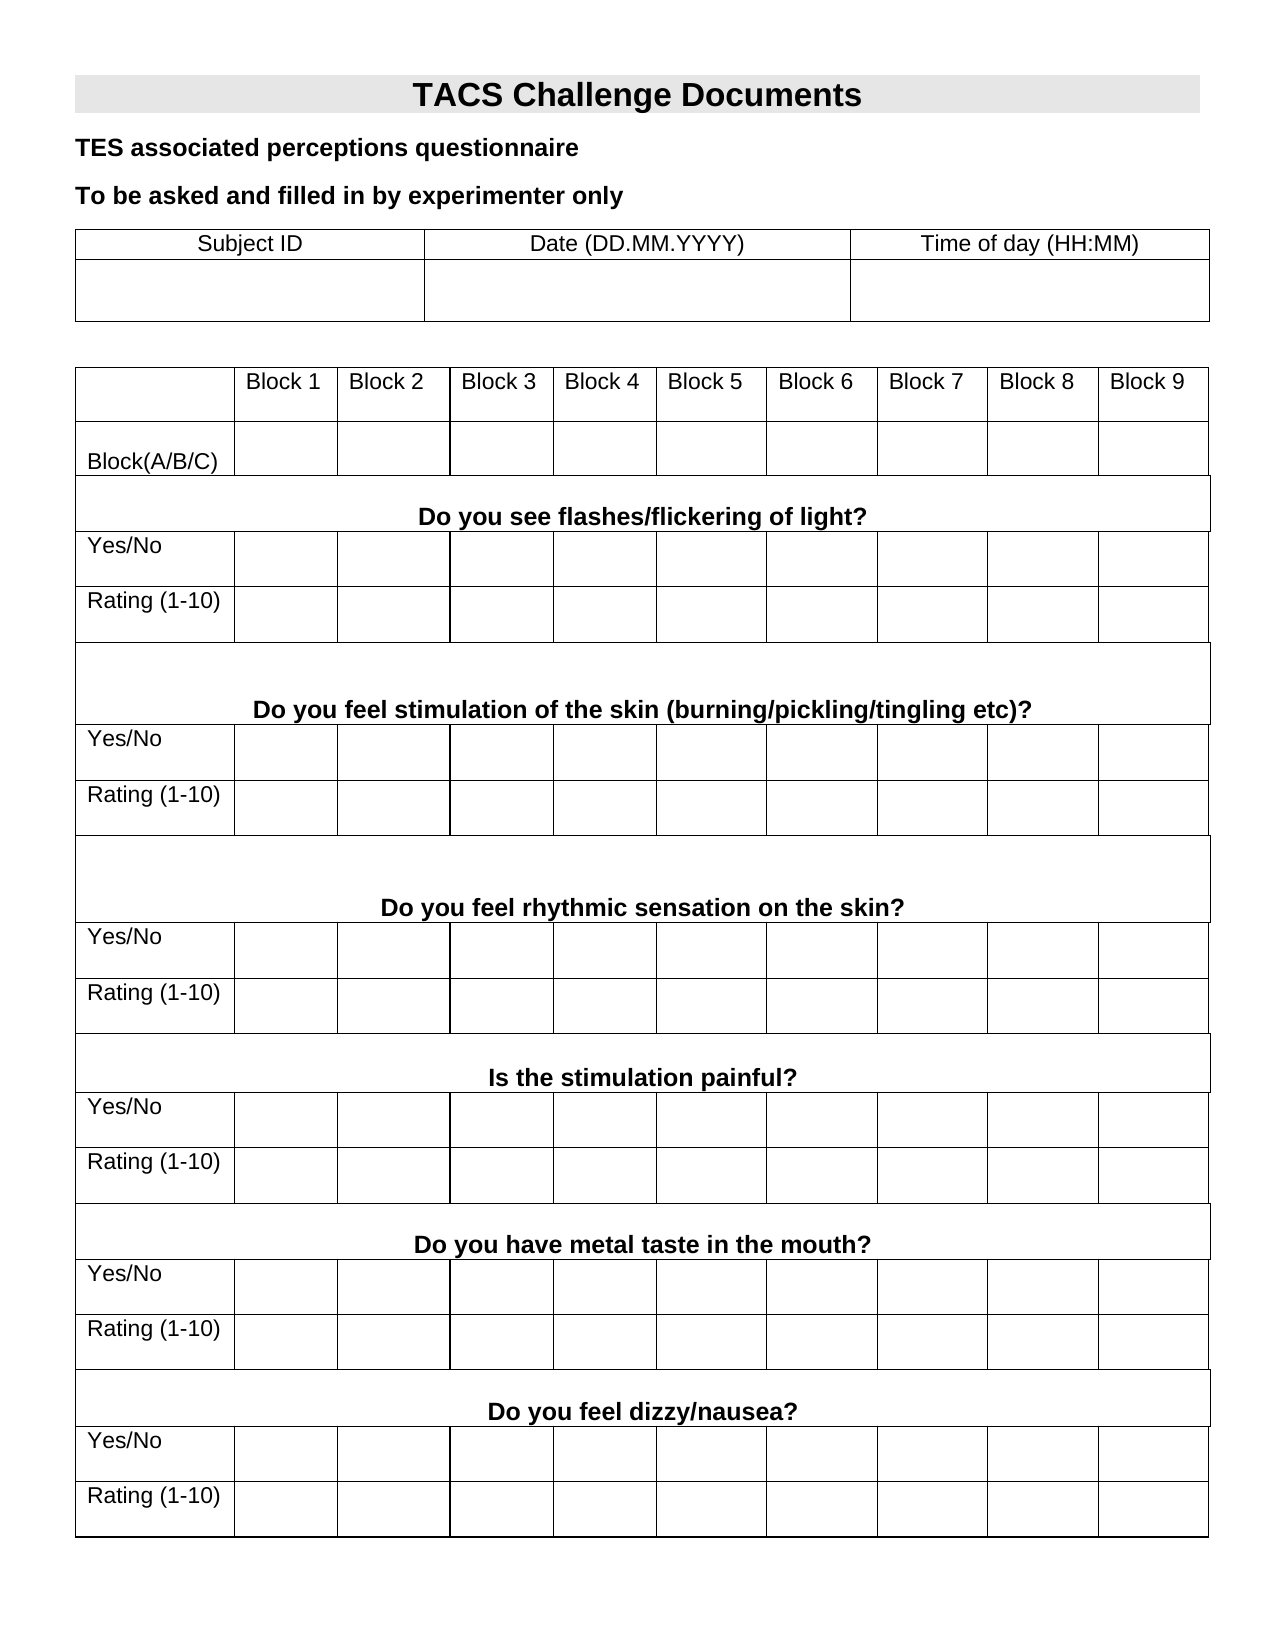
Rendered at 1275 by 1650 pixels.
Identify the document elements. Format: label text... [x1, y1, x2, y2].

table_cell Do you feel rhythmic sensation on the skin? [76, 836, 1210, 922]
table_cell [554, 422, 656, 474]
table_cell [878, 781, 987, 835]
table_cell [451, 532, 553, 586]
table_cell [1099, 923, 1208, 978]
table_cell [554, 1260, 656, 1314]
table_cell [1099, 1148, 1208, 1202]
table_cell [657, 1093, 766, 1147]
table_cell Rating (1-10) [76, 1482, 234, 1536]
table_cell [988, 422, 1098, 474]
table_cell [657, 1482, 766, 1536]
table_cell [767, 923, 877, 978]
table_cell Rating (1-10) [76, 979, 234, 1033]
table_cell [235, 1093, 337, 1147]
table_header [76, 368, 234, 421]
table_header Block 4 [554, 368, 656, 421]
table_cell [657, 781, 766, 835]
table_cell Yes/No [76, 923, 234, 978]
table_cell [1099, 781, 1208, 835]
table_cell [235, 1427, 337, 1481]
table_cell Rating (1-10) [76, 587, 234, 642]
table_cell [767, 422, 877, 474]
table_cell [554, 1093, 656, 1147]
table_cell [554, 532, 656, 586]
table_cell [1099, 725, 1208, 779]
table_cell Yes/No [76, 1427, 234, 1481]
table_header Block 3 [451, 368, 553, 421]
table_cell [767, 1148, 877, 1202]
table_cell [554, 1427, 656, 1481]
table_cell [657, 725, 766, 779]
table_cell [767, 587, 877, 642]
table_cell [235, 532, 337, 586]
text To be asked and filled in by experimenter only [75, 181, 1200, 209]
table_cell [657, 1148, 766, 1202]
table_cell [1099, 979, 1208, 1033]
table_cell [235, 1148, 337, 1202]
text TES associated perceptions questionnaire [75, 133, 1200, 162]
table_cell [988, 532, 1098, 586]
table_cell [657, 1260, 766, 1314]
table_cell [767, 781, 877, 835]
table_cell [235, 1315, 337, 1369]
table_cell [235, 725, 337, 779]
table_cell [988, 1148, 1098, 1202]
table_cell Yes/No [76, 532, 234, 586]
table_cell [1099, 1260, 1208, 1314]
table_cell [657, 587, 766, 642]
text TACS Challenge Documents [75, 75, 1200, 113]
table_cell [878, 1260, 987, 1314]
table_cell Do you have metal taste in the mouth? [76, 1204, 1210, 1258]
table_cell [554, 1482, 656, 1536]
table_cell [338, 422, 449, 474]
table_cell [338, 1482, 449, 1536]
table_cell [338, 1427, 449, 1481]
table_cell [657, 923, 766, 978]
table_cell [767, 532, 877, 586]
table_cell [76, 260, 424, 321]
table_cell [1099, 1482, 1208, 1536]
table_cell [988, 1260, 1098, 1314]
table_cell [878, 923, 987, 978]
table_cell [451, 781, 553, 835]
table_cell [878, 725, 987, 779]
table_cell [554, 979, 656, 1033]
table_cell [988, 979, 1098, 1033]
table_cell [1099, 1093, 1208, 1147]
table_cell [338, 1093, 449, 1147]
table_cell [767, 1427, 877, 1481]
table_cell [338, 781, 449, 835]
table_cell [451, 979, 553, 1033]
table_cell [451, 1482, 553, 1536]
table_cell [988, 587, 1098, 642]
table_cell [554, 1148, 656, 1202]
table_cell [767, 979, 877, 1033]
table_cell [451, 1148, 553, 1202]
table_cell [1099, 587, 1208, 642]
table_header Block 8 [988, 368, 1098, 421]
table_cell [554, 781, 656, 835]
table_cell [851, 260, 1209, 321]
table_cell [657, 1427, 766, 1481]
table_cell Do you feel stimulation of the skin (burning/pickling/tingling etc)? [76, 643, 1210, 724]
table_header Block 6 [767, 368, 877, 421]
table_cell [1099, 1315, 1208, 1369]
table_cell [1099, 1427, 1208, 1481]
table_cell [657, 532, 766, 586]
table_cell [451, 422, 553, 474]
table_header Block 7 [878, 368, 987, 421]
table_cell Rating (1-10) [76, 1315, 234, 1369]
table_cell [338, 923, 449, 978]
table_cell Rating (1-10) [76, 781, 234, 835]
table_cell [878, 587, 987, 642]
table_header Time of day (HH:MM) [851, 230, 1209, 259]
table_cell [338, 1148, 449, 1202]
table_cell Yes/No [76, 1093, 234, 1147]
table_cell Block(A/B/C) [76, 422, 234, 474]
table_cell [338, 1260, 449, 1314]
table_cell [338, 587, 449, 642]
table_cell [878, 532, 987, 586]
table_cell [451, 725, 553, 779]
table_cell Rating (1-10) [76, 1148, 234, 1202]
table_cell [878, 979, 987, 1033]
table_cell [988, 1093, 1098, 1147]
table_cell [451, 1315, 553, 1369]
table_header Block 1 [235, 368, 337, 421]
table_cell [988, 923, 1098, 978]
table_cell [988, 725, 1098, 779]
table_cell [235, 1260, 337, 1314]
table_cell [878, 1093, 987, 1147]
table_cell [235, 923, 337, 978]
table_cell [657, 422, 766, 474]
table_cell [235, 979, 337, 1033]
table_cell [657, 1315, 766, 1369]
table_cell [1099, 422, 1208, 474]
table_header Subject ID [76, 230, 424, 259]
table_cell [988, 781, 1098, 835]
table_cell [988, 1315, 1098, 1369]
table_cell [235, 422, 337, 474]
table_cell [235, 781, 337, 835]
table_cell [235, 587, 337, 642]
table_cell [878, 1315, 987, 1369]
table_cell [554, 725, 656, 779]
table_cell [338, 1315, 449, 1369]
table_cell [554, 587, 656, 642]
table_cell [988, 1482, 1098, 1536]
table_cell [235, 1482, 337, 1536]
table_cell [878, 422, 987, 474]
table_cell [988, 1427, 1098, 1481]
table_cell [878, 1427, 987, 1481]
table_cell [767, 1093, 877, 1147]
table_cell [878, 1482, 987, 1536]
table_header Block 5 [657, 368, 766, 421]
table_cell [767, 1482, 877, 1536]
table_cell [878, 1148, 987, 1202]
table_header Block 9 [1099, 368, 1208, 421]
table_cell Do you feel dizzy/nausea? [76, 1370, 1210, 1426]
table_cell [425, 260, 850, 321]
table_header Block 2 [338, 368, 449, 421]
table_cell [767, 725, 877, 779]
table_cell [451, 1427, 553, 1481]
table_cell [451, 587, 553, 642]
table_cell [451, 1093, 553, 1147]
table_cell [338, 725, 449, 779]
table_cell [451, 923, 553, 978]
table_cell Yes/No [76, 725, 234, 779]
table_cell Do you see flashes/flickering of light? [76, 476, 1210, 531]
table_header Date (DD.MM.YYYY) [425, 230, 850, 259]
table_cell [451, 1260, 553, 1314]
table_cell [338, 532, 449, 586]
table_cell [554, 923, 656, 978]
table_cell [338, 979, 449, 1033]
table_cell [767, 1260, 877, 1314]
table_cell Is the stimulation painful? [76, 1034, 1210, 1092]
table_cell [1099, 532, 1208, 586]
table_cell [554, 1315, 656, 1369]
table_cell [657, 979, 766, 1033]
table_cell [767, 1315, 877, 1369]
table_cell Yes/No [76, 1260, 234, 1314]
